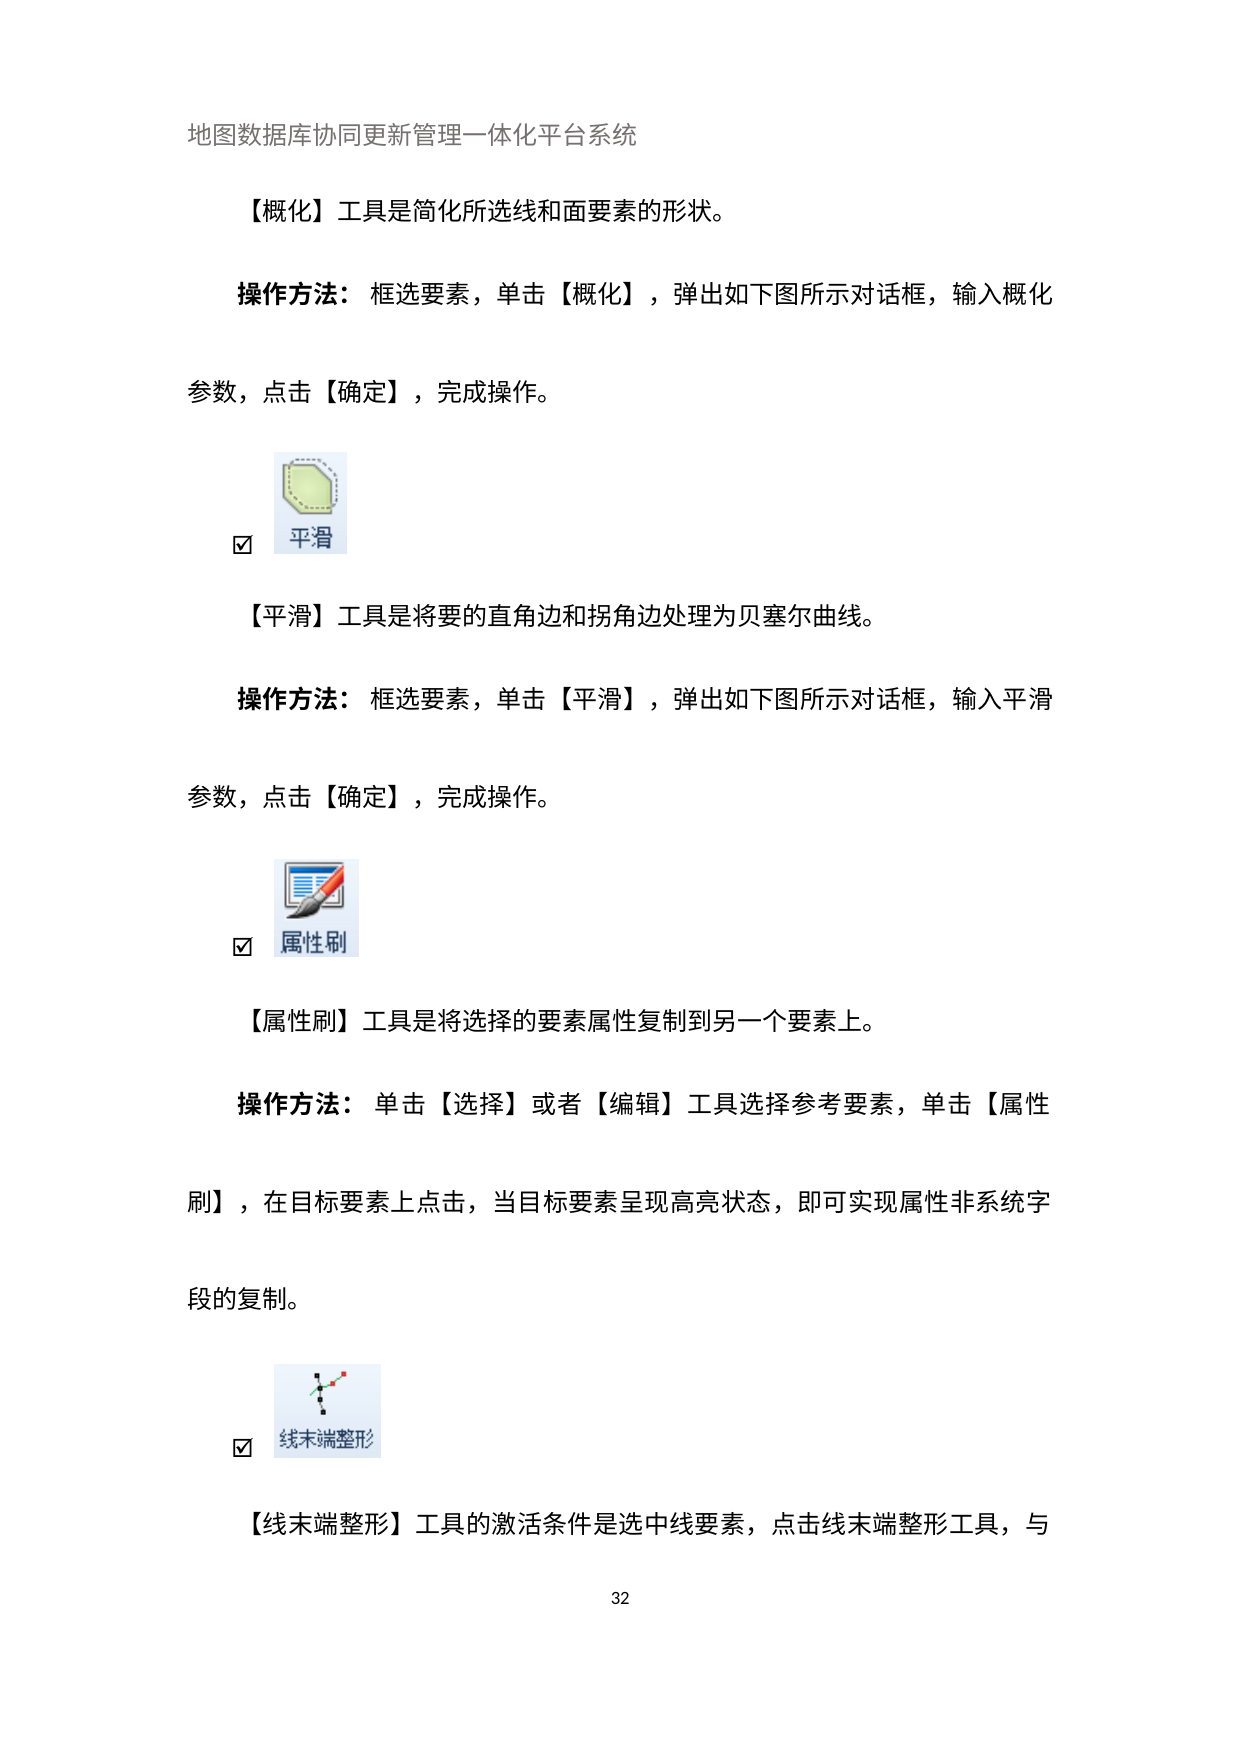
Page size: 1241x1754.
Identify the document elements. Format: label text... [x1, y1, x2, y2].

text 操作方法： 框选要素，单击【平滑】，弹出如下图所示对话框，输入平滑参数，点击【确定】，完成操作。 [187, 665, 1053, 828]
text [187, 1490, 1053, 1555]
picture [274, 452, 347, 554]
text 操作方法： 单击【选择】或者【编辑】工具选择参考要素，单击【属性刷】，在目标要素上点击，当目标要素呈现高亮状态，即可实现属性非系统字段的复制。 [187, 1071, 1053, 1331]
picture [274, 859, 359, 957]
picture [274, 1364, 381, 1458]
text 【属性刷】工具是将选择的要素属性复制到另一个要素上。 [187, 987, 1053, 1052]
text 【概化】工具是简化所选线和面要素的形状。 [187, 177, 1053, 242]
text 【平滑】工具是将要的直角边和拐角边处理为贝塞尔曲线。 [187, 582, 1053, 647]
text 操作方法： 框选要素，单击【概化】，弹出如下图所示对话框，输入概化参数，点击【确定】，完成操作。 [187, 260, 1053, 423]
